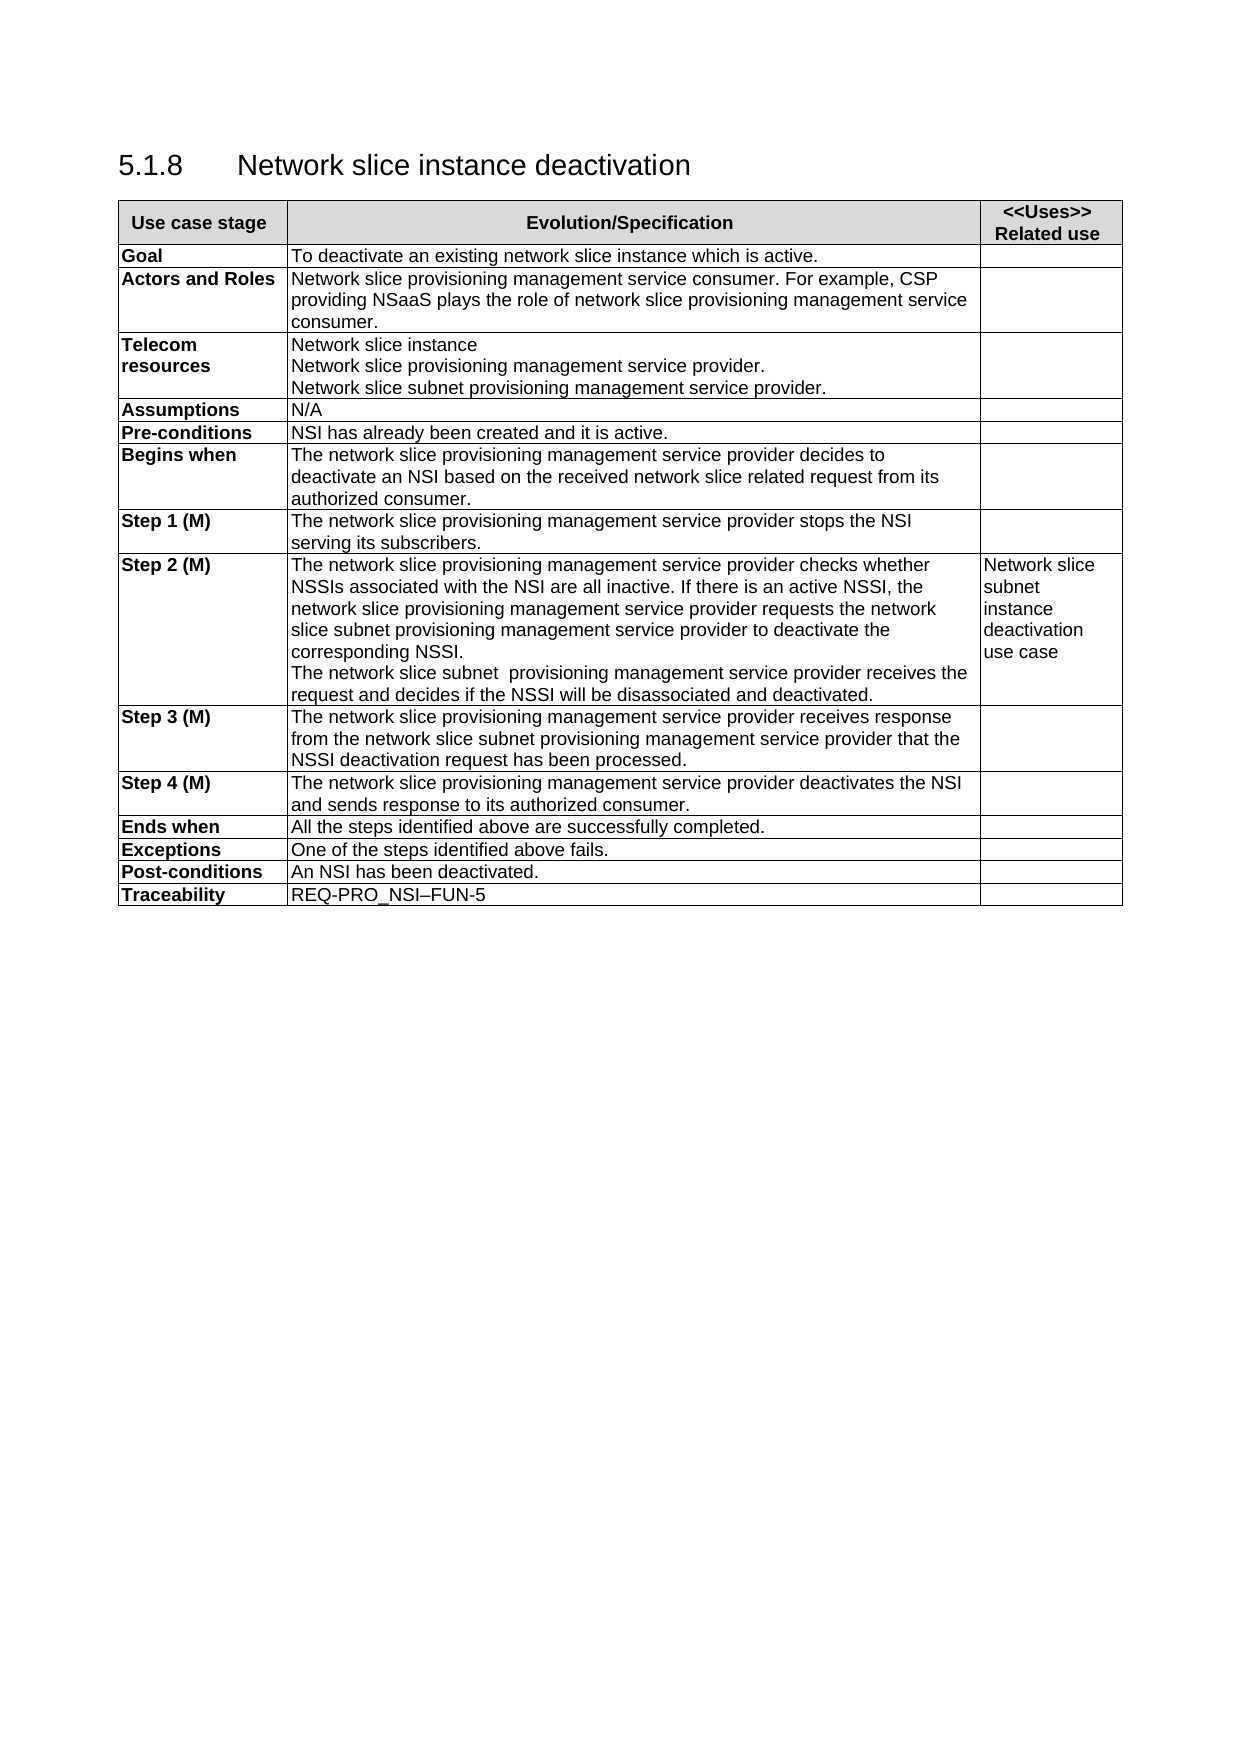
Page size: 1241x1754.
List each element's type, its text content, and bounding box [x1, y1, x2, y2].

table_cell One of the steps identified above fails. [288, 839, 980, 860]
table_cell N/A [288, 399, 980, 421]
table_cell Network slice provisioning management service consumer. For example, CSP providing NSaaS plays the role of network slice provisioning management service consumer. [288, 268, 980, 332]
table_cell To deactivate an existing network slice instance which is active. [288, 245, 980, 267]
table_cell The network slice provisioning management service provider stops the NSI serving its subscribers. [288, 510, 980, 553]
table_cell [981, 884, 1122, 905]
table_cell NSI has already been created and it is active. [288, 422, 980, 443]
table_cell Goal [119, 245, 287, 267]
table_cell An NSI has been deactivated. [288, 861, 980, 883]
table_cell Step 4 (M) [119, 772, 287, 815]
table_cell Assumptions [119, 399, 287, 421]
table_cell The network slice provisioning management service provider checks whether NSSIs associated with the NSI are all inactive. If there is an active NSSI, the network slice provisioning management service provider requests the network slice subnet provisioning management service provider to deactivate the corresponding NSSI. The network slice subnet provisioning management service provider receives the request and decides if the NSSI will be disassociated and deactivated. [288, 554, 980, 705]
table_cell [981, 839, 1122, 860]
table_cell [981, 772, 1122, 815]
table_header <<Uses>> Related use [981, 201, 1122, 244]
table_cell [981, 268, 1122, 332]
table_cell [981, 816, 1122, 838]
table_cell [981, 245, 1122, 267]
table_cell Actors and Roles [119, 268, 287, 332]
table_cell [981, 399, 1122, 421]
table_cell [981, 422, 1122, 443]
table_cell [981, 444, 1122, 509]
table_cell [981, 706, 1122, 771]
table_cell The network slice provisioning management service provider decides to deactivate an NSI based on the received network slice related request from its authorized consumer. [288, 444, 980, 509]
table_cell [981, 861, 1122, 883]
table_cell [981, 510, 1122, 553]
table_header Use case stage [119, 201, 287, 244]
table_cell Ends when [119, 816, 287, 838]
table_cell Network slice subnet instance deactivation use case [981, 554, 1122, 705]
subtitle 5.1.8 Network slice instance deactivation [118, 147, 1122, 181]
table_cell REQ-PRO_NSI–FUN-5 [288, 884, 980, 905]
table_cell The network slice provisioning management service provider receives response from the network slice subnet provisioning management service provider that the NSSI deactivation request has been processed. [288, 706, 980, 771]
table_cell Pre-conditions [119, 422, 287, 443]
table_cell All the steps identified above are successfully completed. [288, 816, 980, 838]
table_cell [981, 333, 1122, 398]
table_cell Exceptions [119, 839, 287, 860]
table_cell Post-conditions [119, 861, 287, 883]
table_cell Network slice instance Network slice provisioning management service provider. Network slice subnet provisioning management service provider. [288, 333, 980, 398]
table_cell Begins when [119, 444, 287, 509]
table_cell Step 1 (M) [119, 510, 287, 553]
table_cell Traceability [119, 884, 287, 905]
table_cell Telecom resources [119, 333, 287, 398]
table_cell Step 3 (M) [119, 706, 287, 771]
table_header Evolution/Specification [288, 201, 980, 244]
table_cell The network slice provisioning management service provider deactivates the NSI and sends response to its authorized consumer. [288, 772, 980, 815]
table_cell Step 2 (M) [119, 554, 287, 705]
